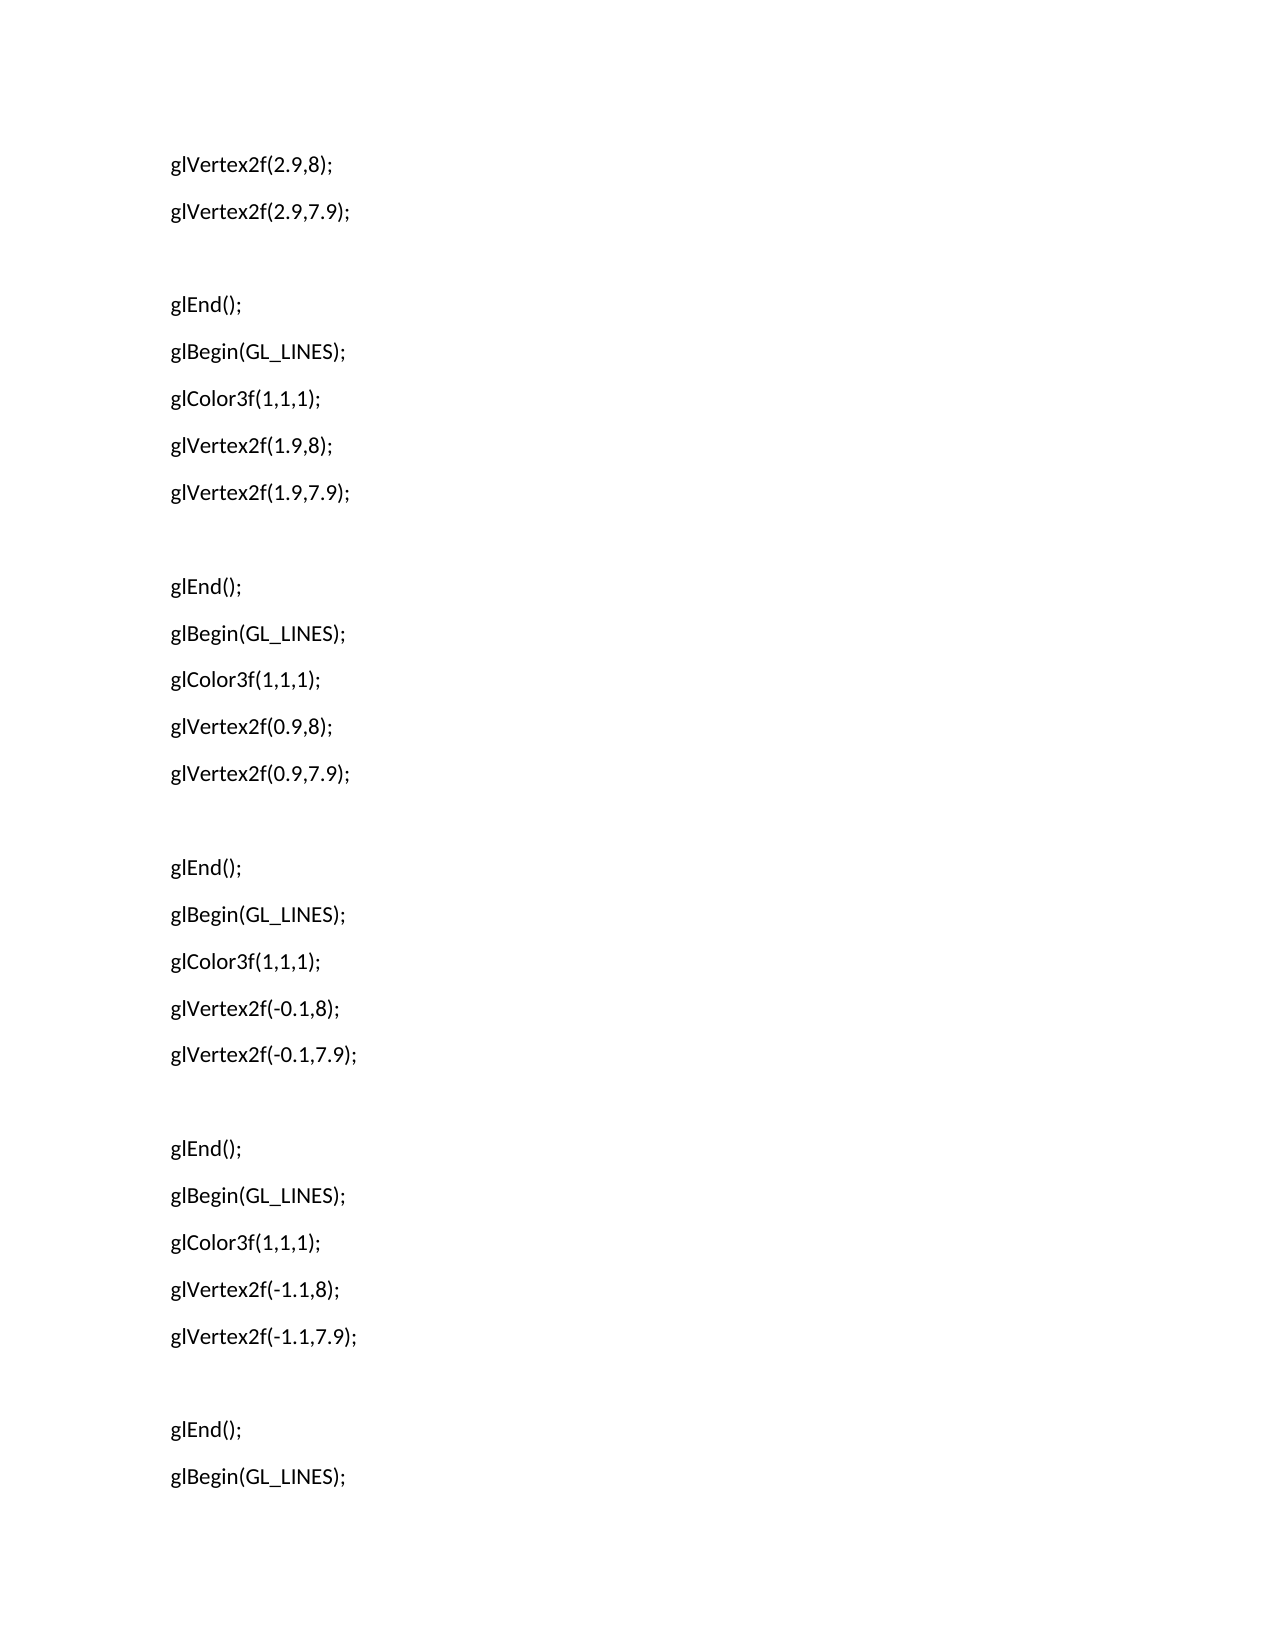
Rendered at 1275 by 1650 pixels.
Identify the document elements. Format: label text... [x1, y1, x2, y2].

text glBegin(GL_LINES); [150, 900, 1125, 928]
text glVertex2f(0.9,8); [150, 712, 1125, 741]
text glBegin(GL_LINES); [150, 1181, 1125, 1209]
text glVertex2f(2.9,7.9); [150, 197, 1125, 225]
text glColor3f(1,1,1); [150, 666, 1125, 694]
text glEnd(); [150, 1134, 1125, 1162]
text glVertex2f(-1.1,7.9); [150, 1322, 1125, 1350]
text glBegin(GL_LINES); [150, 337, 1125, 366]
text glVertex2f(1.9,8); [150, 431, 1125, 459]
text glEnd(); [150, 572, 1125, 600]
text glVertex2f(2.9,8); [150, 150, 1125, 178]
text glColor3f(1,1,1); [150, 384, 1125, 412]
text glVertex2f(-0.1,7.9); [150, 1041, 1125, 1069]
text glVertex2f(1.9,7.9); [150, 478, 1125, 506]
text glEnd(); [150, 853, 1125, 881]
text glEnd(); [150, 1416, 1125, 1444]
text glColor3f(1,1,1); [150, 947, 1125, 975]
text glVertex2f(-0.1,8); [150, 994, 1125, 1022]
text glVertex2f(-1.1,8); [150, 1275, 1125, 1303]
text glColor3f(1,1,1); [150, 1228, 1125, 1256]
text glEnd(); [150, 291, 1125, 319]
text glVertex2f(0.9,7.9); [150, 759, 1125, 787]
text glBegin(GL_LINES); [150, 619, 1125, 647]
text glBegin(GL_LINES); [150, 1462, 1125, 1491]
